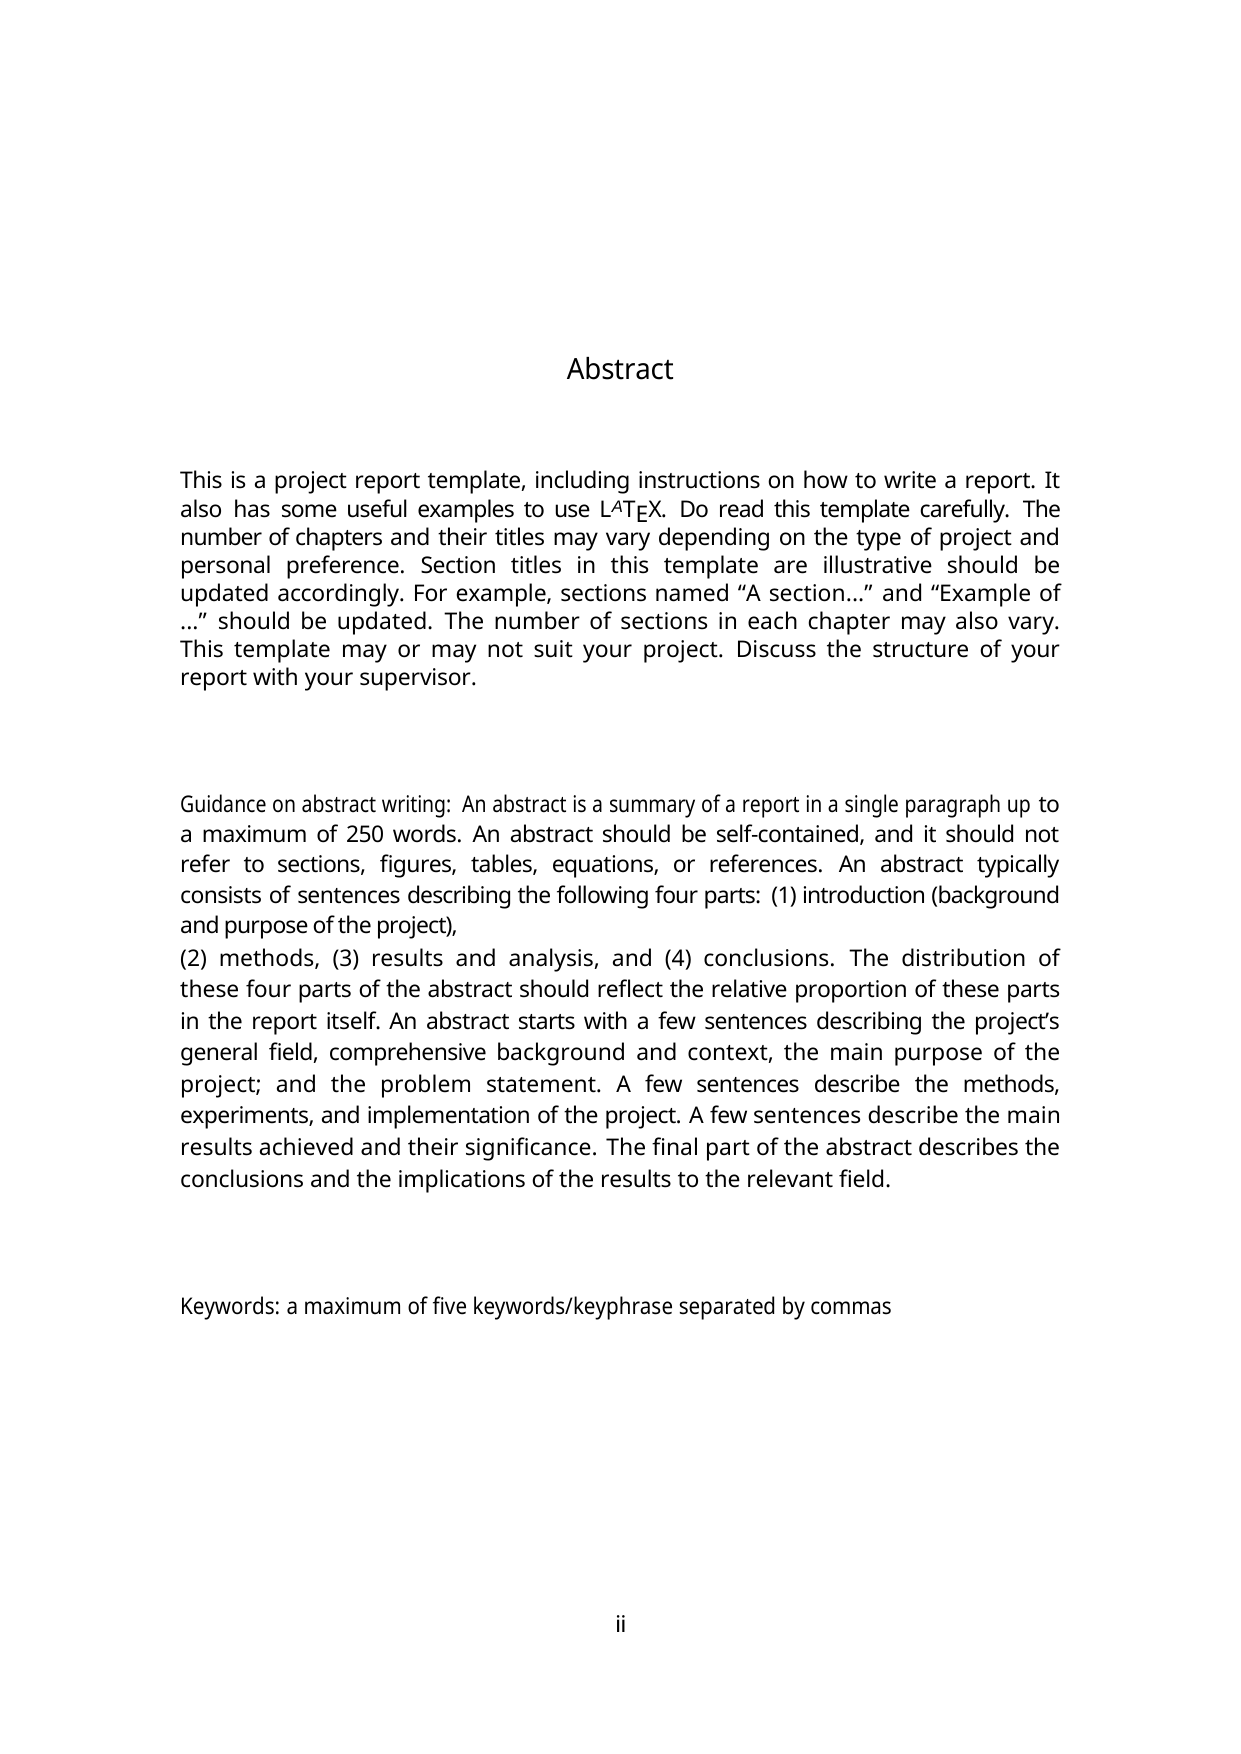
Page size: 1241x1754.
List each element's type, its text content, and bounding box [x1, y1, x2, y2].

text Keywords: a maximum of five keywords/keyphrase separated by commas [180, 1290, 1093, 1321]
subtitle Abstract [159, 348, 1081, 388]
text This is a project report template, including instructions on how to write a report. It also has some useful examples to use LATEX. Do read this template carefully. The number of chapters and their titles may vary depending on the type of project and personal preference. Section titles in this template are illustrative should be updated accordingly. For example, sections named “A section...” and “Example of ...” should be updated. The number of sections in each chapter may also vary. This template may or may not suit your project. Discuss the structure of your report with your supervisor. [180, 466, 1061, 691]
text (2) methods, (3) results and analysis, and (4) conclusions. The distribution of these four parts of the abstract should reflect the relative proportion of these parts in the report itself. An abstract starts with a few sentences describing the project’s general field, comprehensive background and context, the main purpose of the project; and the problem statement. A few sentences describe the methods, experiments, and implementation of the project. A few sentences describe the main results achieved and their significance. The final part of the abstract describes the conclusions and the implications of the results to the relevant field. [180, 942, 1061, 1194]
text Guidance on abstract writing: An abstract is a summary of a report in a single paragraph up to a maximum of 250 words. An abstract should be self-contained, and it should not refer to sections, figures, tables, equations, or references. An abstract typically consists of sentences describing the following four parts: (1) introduction (background and purpose of the project), [180, 788, 1061, 941]
